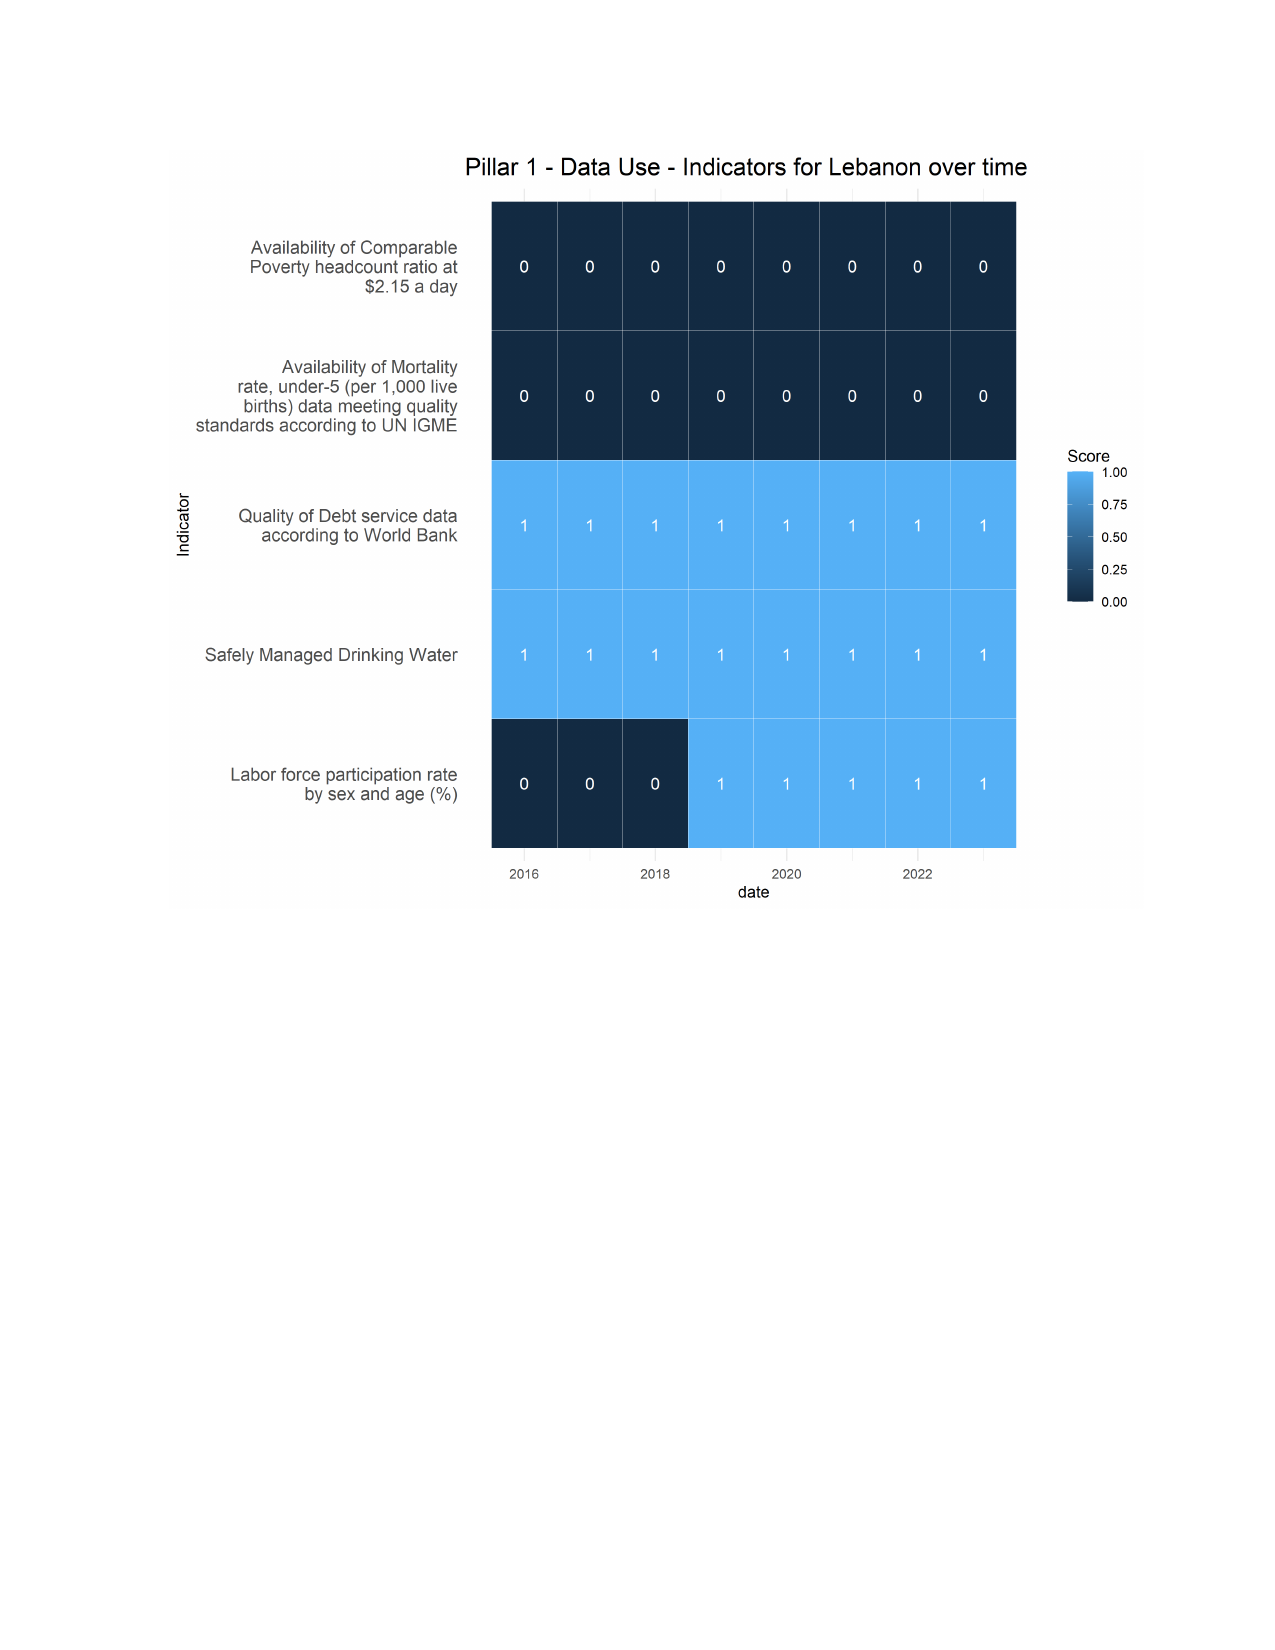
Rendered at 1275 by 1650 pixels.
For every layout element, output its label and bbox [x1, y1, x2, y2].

picture [168, 150, 1144, 909]
